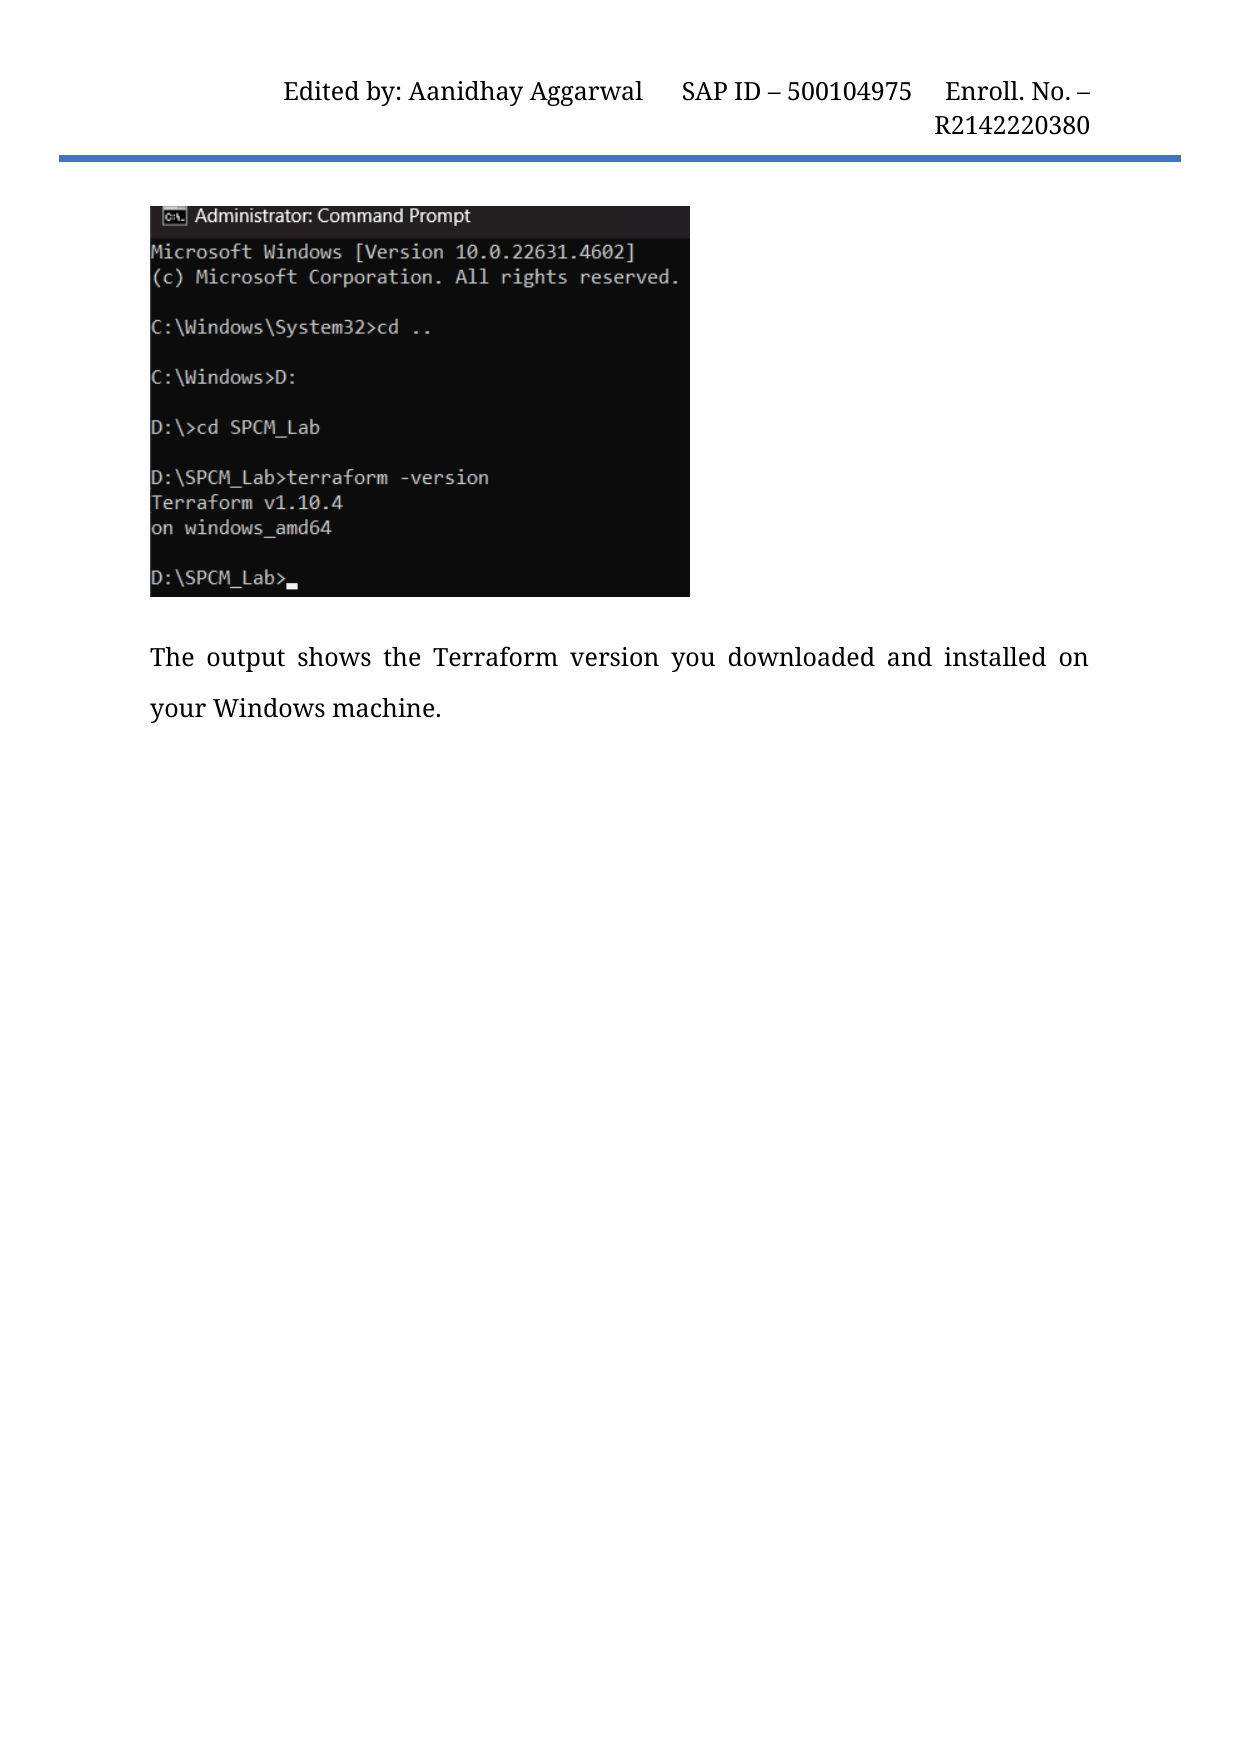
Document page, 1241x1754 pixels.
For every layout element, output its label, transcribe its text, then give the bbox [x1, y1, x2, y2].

text The output shows the Terraform version you downloaded and installed on your Windows machine. [150, 640, 1090, 725]
picture [150, 206, 690, 597]
